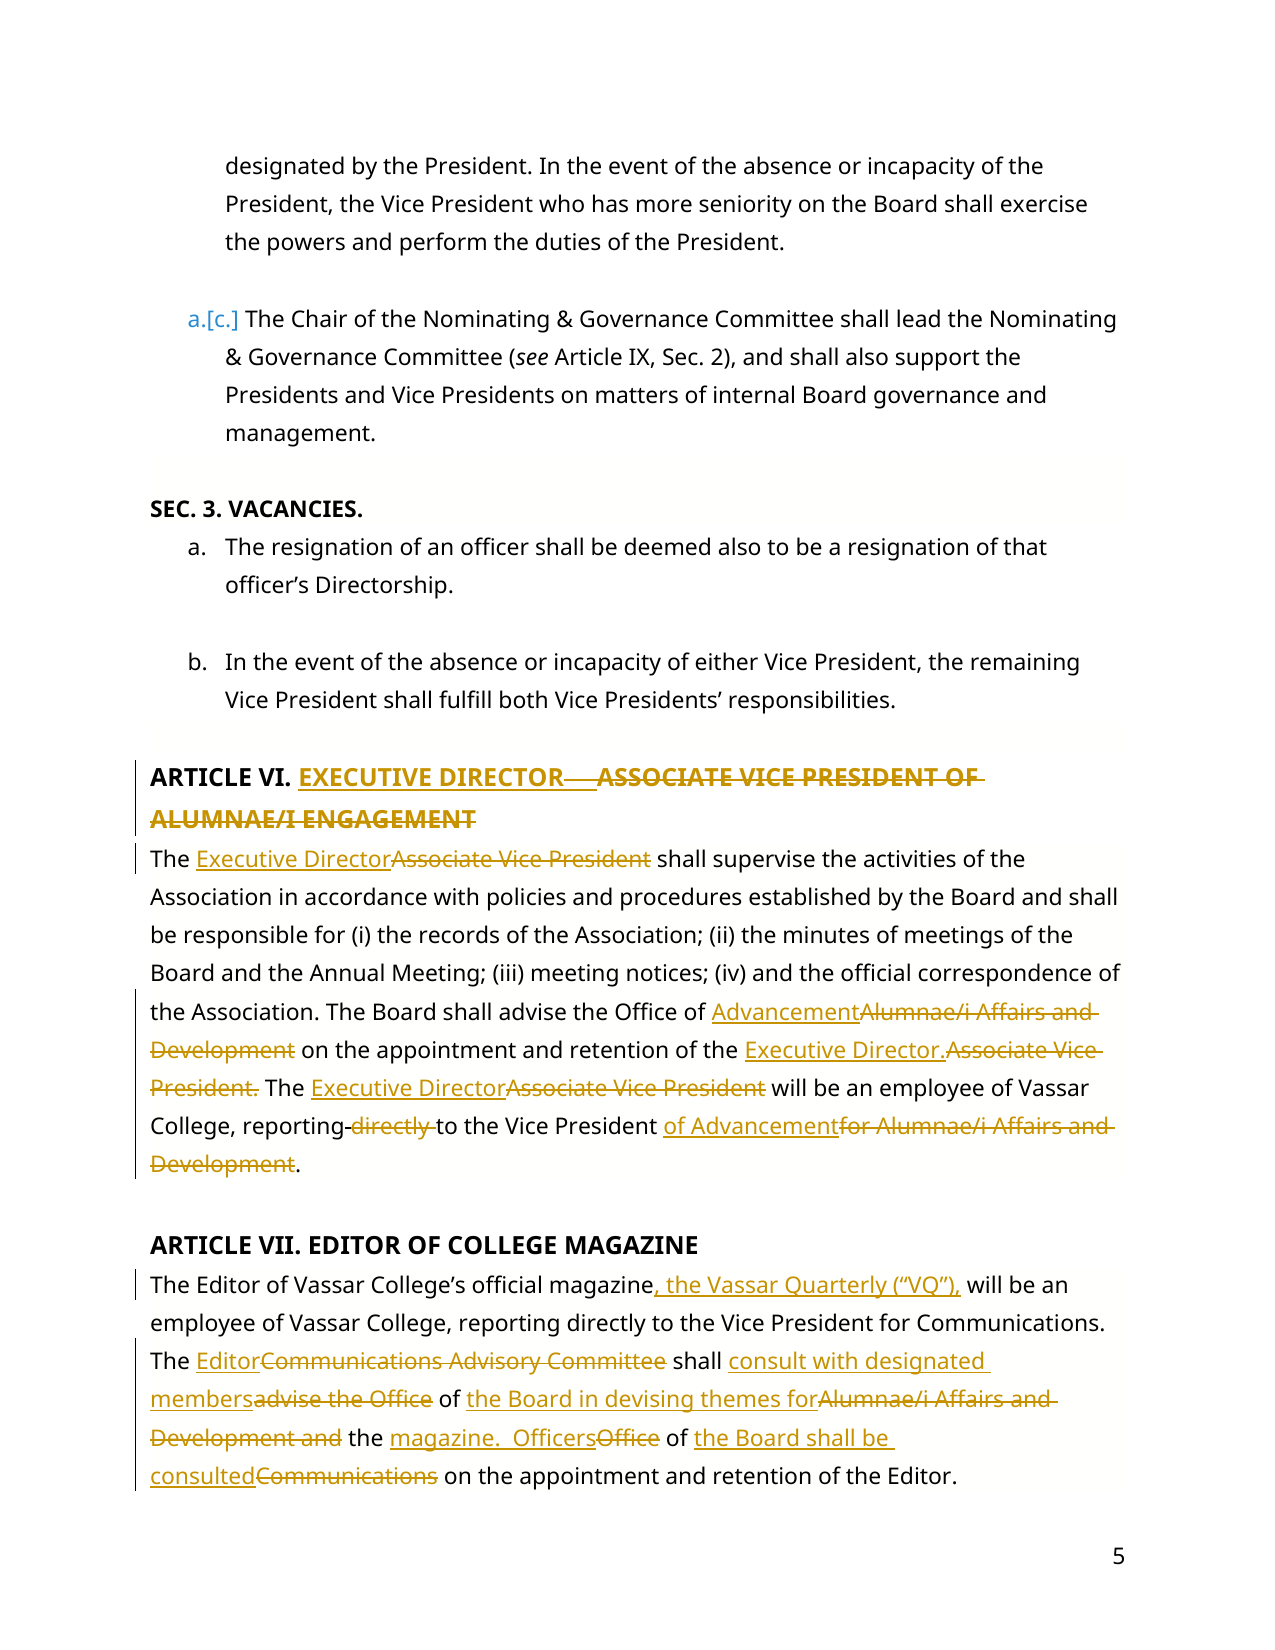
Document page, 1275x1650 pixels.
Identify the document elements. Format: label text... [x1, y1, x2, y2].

text The shall supervise the activities of the Association in accordance with policies and procedures established by the Board and shall be responsible for (i) the records of the Association; (ii) the minutes of meetings of the Board and the Annual Meeting; (iii) meeting notices; (iv) and the official correspondence of the Association. The Board shall advise the Office of on the appointment and retention of the The will be an employee of Vassar College, reporting to the Vice President . [150, 843, 1125, 1179]
text The Editor of Vassar College’s official magazine will be an employee of Vassar College, reporting directly to the Vice President for Communications. The shall of the of on the appointment and retention of the Editor. [150, 1269, 1125, 1491]
subtitle ARTICLE VII. EDITOR OF COLLEGE MAGAZINE [150, 1227, 1125, 1262]
subtitle ARTICLE VI. [150, 760, 1125, 836]
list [187, 150, 1125, 257]
list The resignation of an officer shall be deemed also to be a resignation of that officer’s Directorship. [187, 531, 1125, 601]
subtitle SEC. 3. VACANCIES. [150, 493, 1125, 524]
list In the event of the absence or incapacity of either Vice President, the remaining Vice President shall fulfill both Vice Presidents’ responsibilities. [187, 646, 1125, 715]
list The Chair of the Nominating & Governance Committee shall lead the Nominating & Governance Committee (see Article IX, Sec. 2), and shall also support the Presidents and Vice Presidents on matters of internal Board governance and management. [187, 302, 1125, 448]
